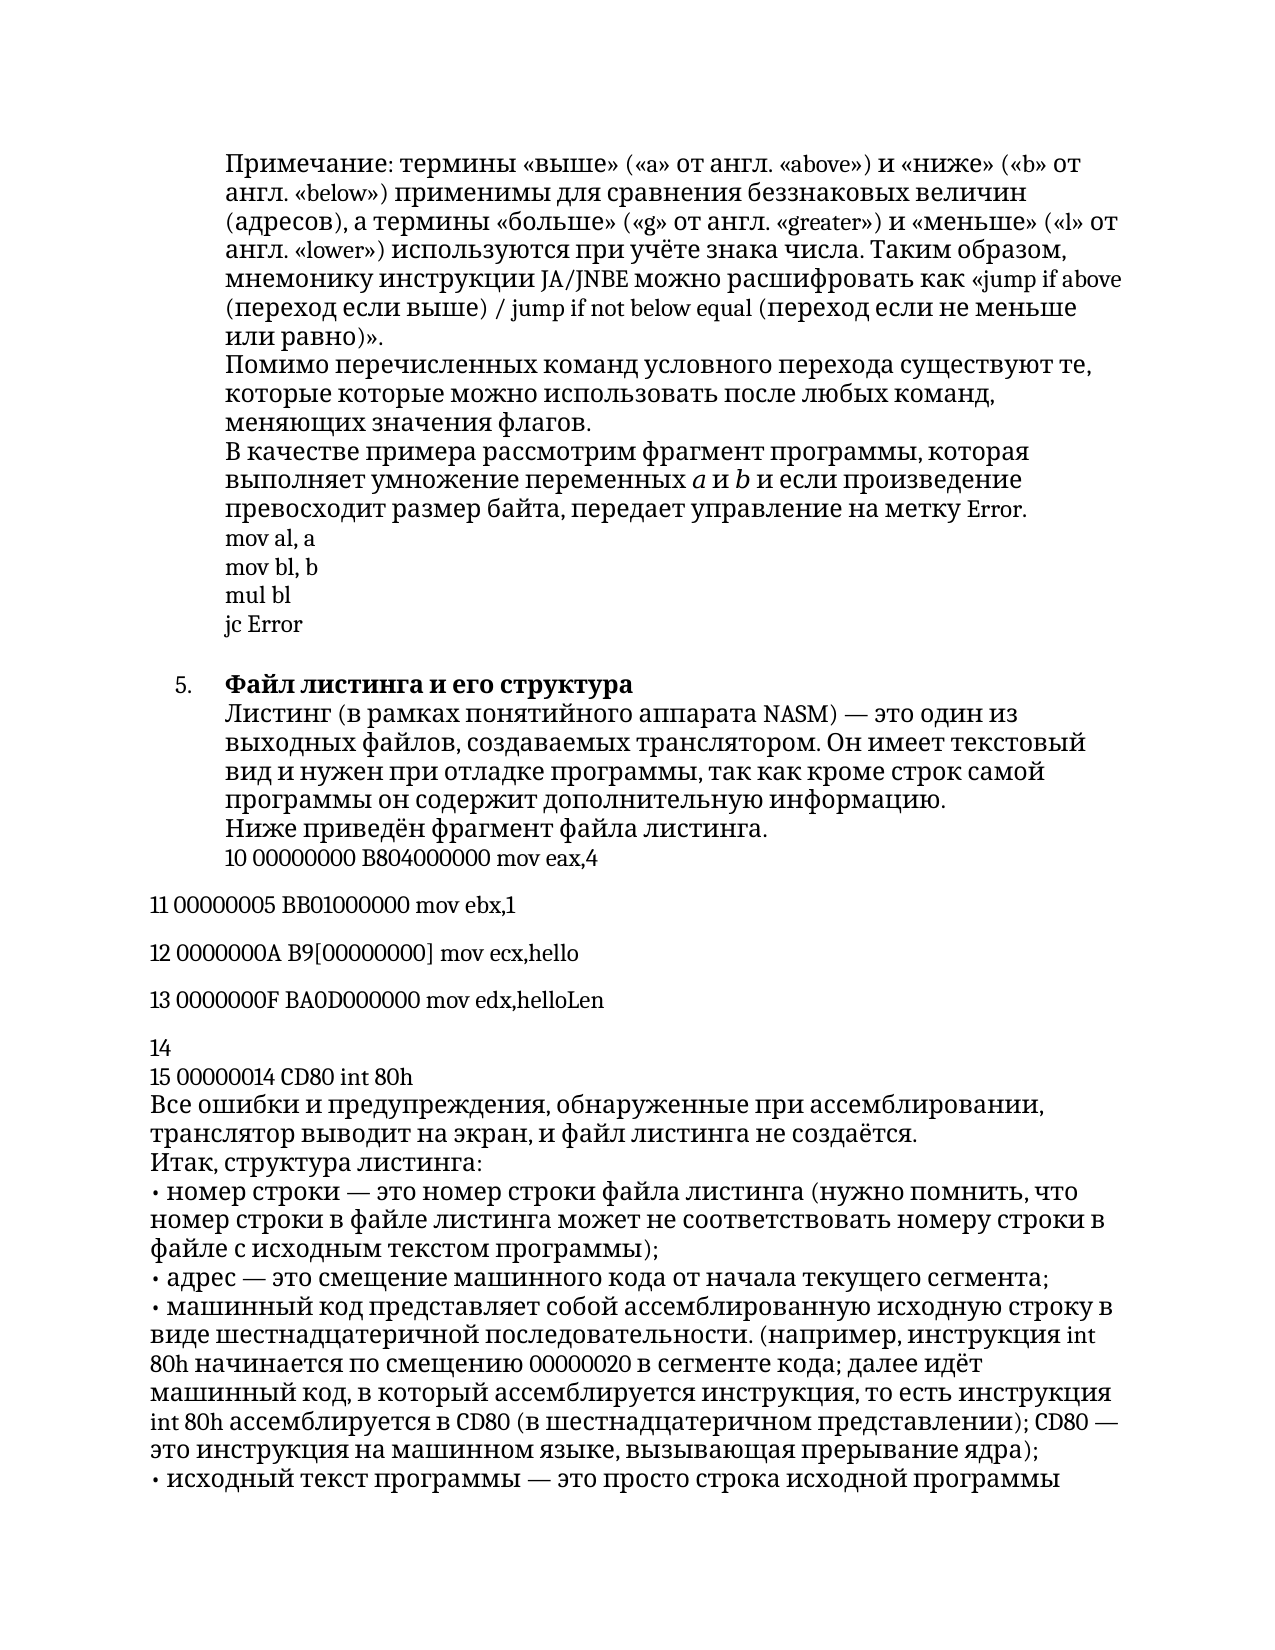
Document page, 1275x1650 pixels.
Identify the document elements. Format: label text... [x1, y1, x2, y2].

list Файл листинга и его структура Листинг (в рамках понятийного аппарата NASM) — это один из выходных файлов, создаваемых транслятором. Он имеет текстовый вид и нужен при отладке программы, так как кроме строк самой программы он содержит дополнительную информацию. Ниже приведён фрагмент файла листинга. 10 00000000 B804000000 mov eax,4 [175, 671, 1125, 872]
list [175, 150, 1125, 667]
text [150, 1034, 1125, 1494]
text 11 00000005 BB01000000 mov ebx,1 [150, 891, 1125, 920]
text 12 0000000A B9[00000000] mov ecx,hello [150, 939, 1125, 967]
text 13 0000000F BA0D000000 mov edx,helloLen [150, 986, 1125, 1015]
